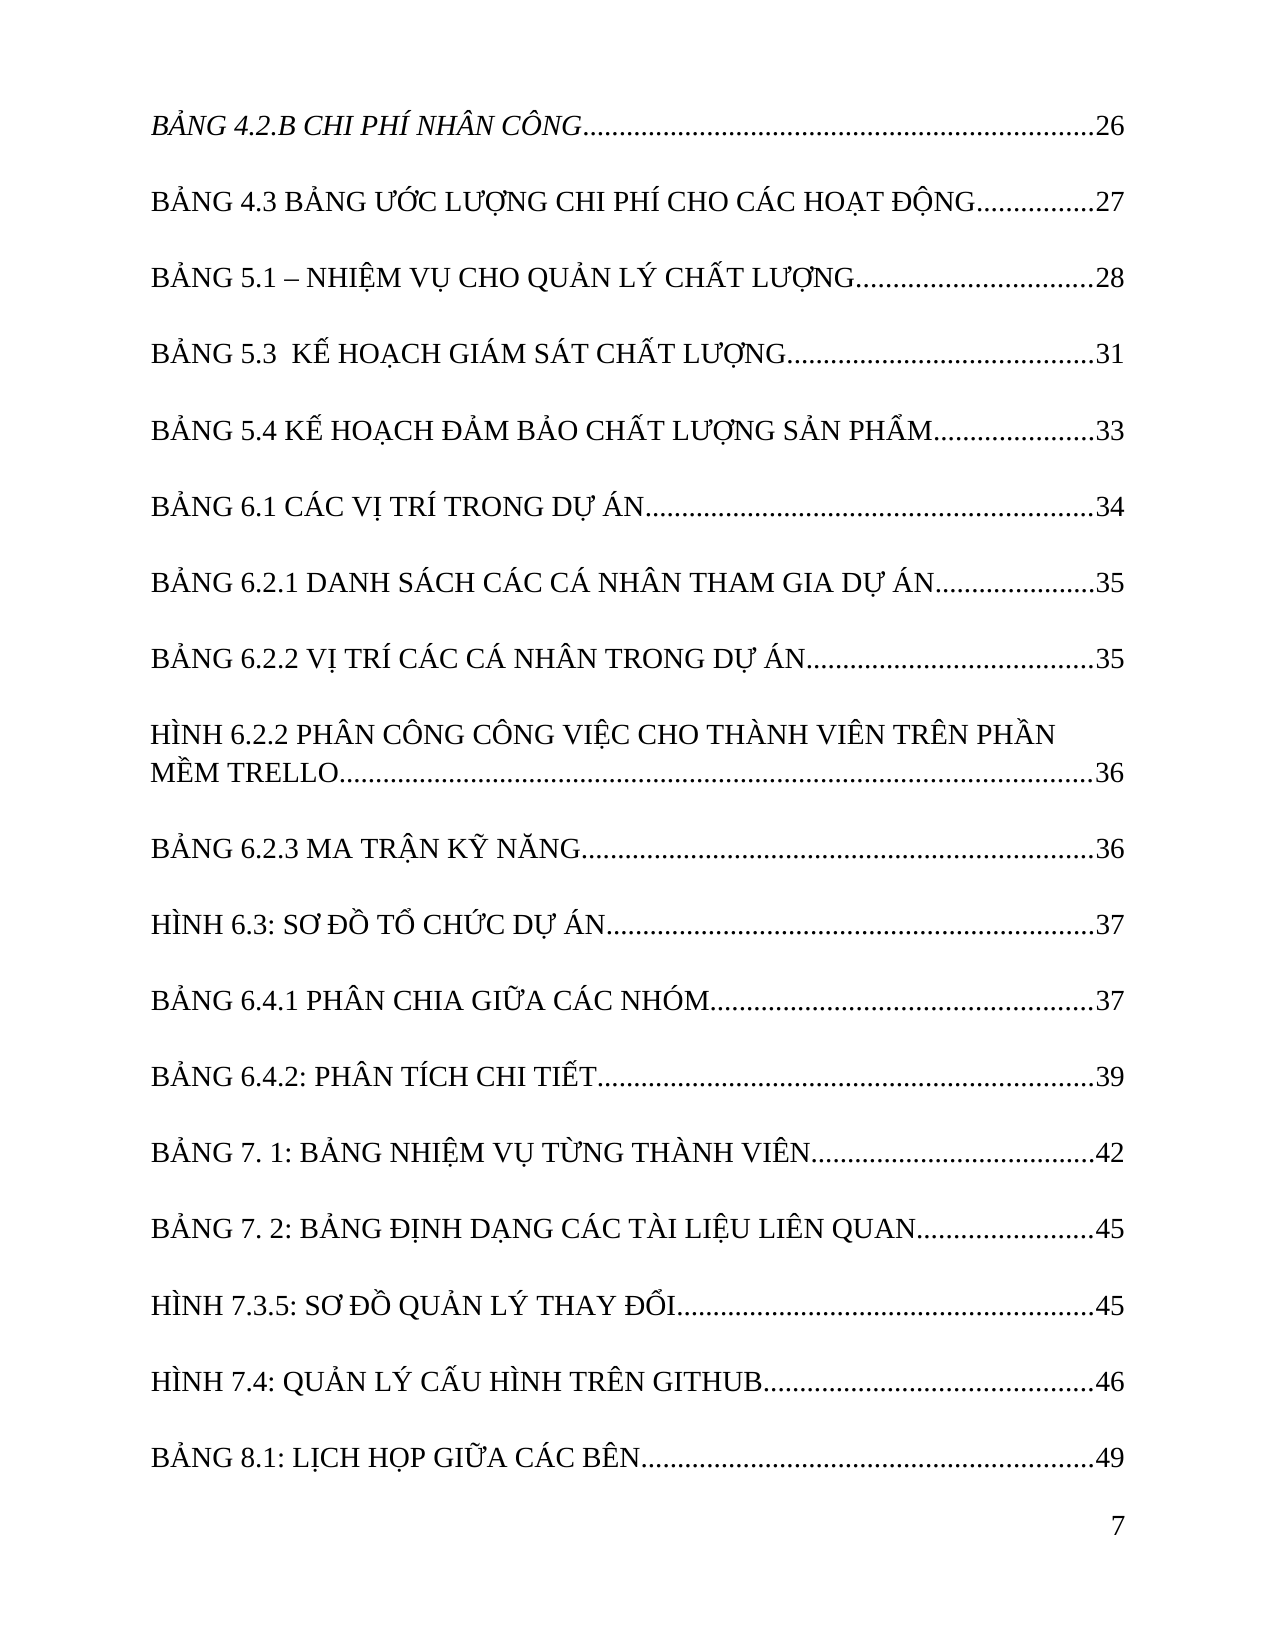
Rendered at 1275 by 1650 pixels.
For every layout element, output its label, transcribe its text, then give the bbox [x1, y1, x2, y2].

text Bảng 7. 1: Bảng nhiệm vụ từng thành viên 42 [150, 1136, 1125, 1169]
text Bảng 6.4.1 Phân chia giữa các nhóm 37 [150, 983, 1125, 1017]
text Bảng 6.2.1 Danh sách các cá nhân tham gia dự án 35 [150, 565, 1125, 598]
text Bảng 4.2.b Chi phí nhân công 26 [150, 108, 1125, 142]
text Bảng 8.1: Lịch họp giữa các bên 49 [150, 1440, 1125, 1473]
text Bảng 5.3 Kế hoạch giám sát chất lượng 31 [150, 337, 1125, 370]
text Bảng 7. 2: Bảng định dạng các tài liệu liên quan 45 [150, 1212, 1125, 1245]
text Bảng 5.4 Kế hoạch đảm bảo chất lượng sản phẩm 33 [150, 413, 1125, 446]
text Bảng 4.3 Bảng ước lượng chi phí cho các hoạt động 27 [150, 184, 1125, 218]
text Bảng 6.2.3 Ma trận kỹ năng 36 [150, 831, 1125, 865]
text Bảng 6.4.2: Phân tích chi tiết 39 [150, 1059, 1125, 1093]
text Hình 6.3: Sơ đồ tổ chức dự án 37 [150, 907, 1125, 941]
text Bảng 6.2.2 Vị trí các cá nhân trong dự án 35 [150, 641, 1125, 674]
text Bảng 6.1 Các vị trí trong dự án 34 [150, 489, 1125, 522]
text Hình 6.2.2 Phân công công việc cho thành viên trên phần mềm Trello 36 [150, 717, 1125, 789]
text Hình 7.4: Quản lý cấu hình trên Github 46 [150, 1364, 1125, 1397]
text Hình 7.3.5: Sơ đồ quản lý thay đổi 45 [150, 1288, 1125, 1321]
text Bảng 5.1 – Nhiệm vụ cho quản lý chất lượng 28 [150, 261, 1125, 294]
